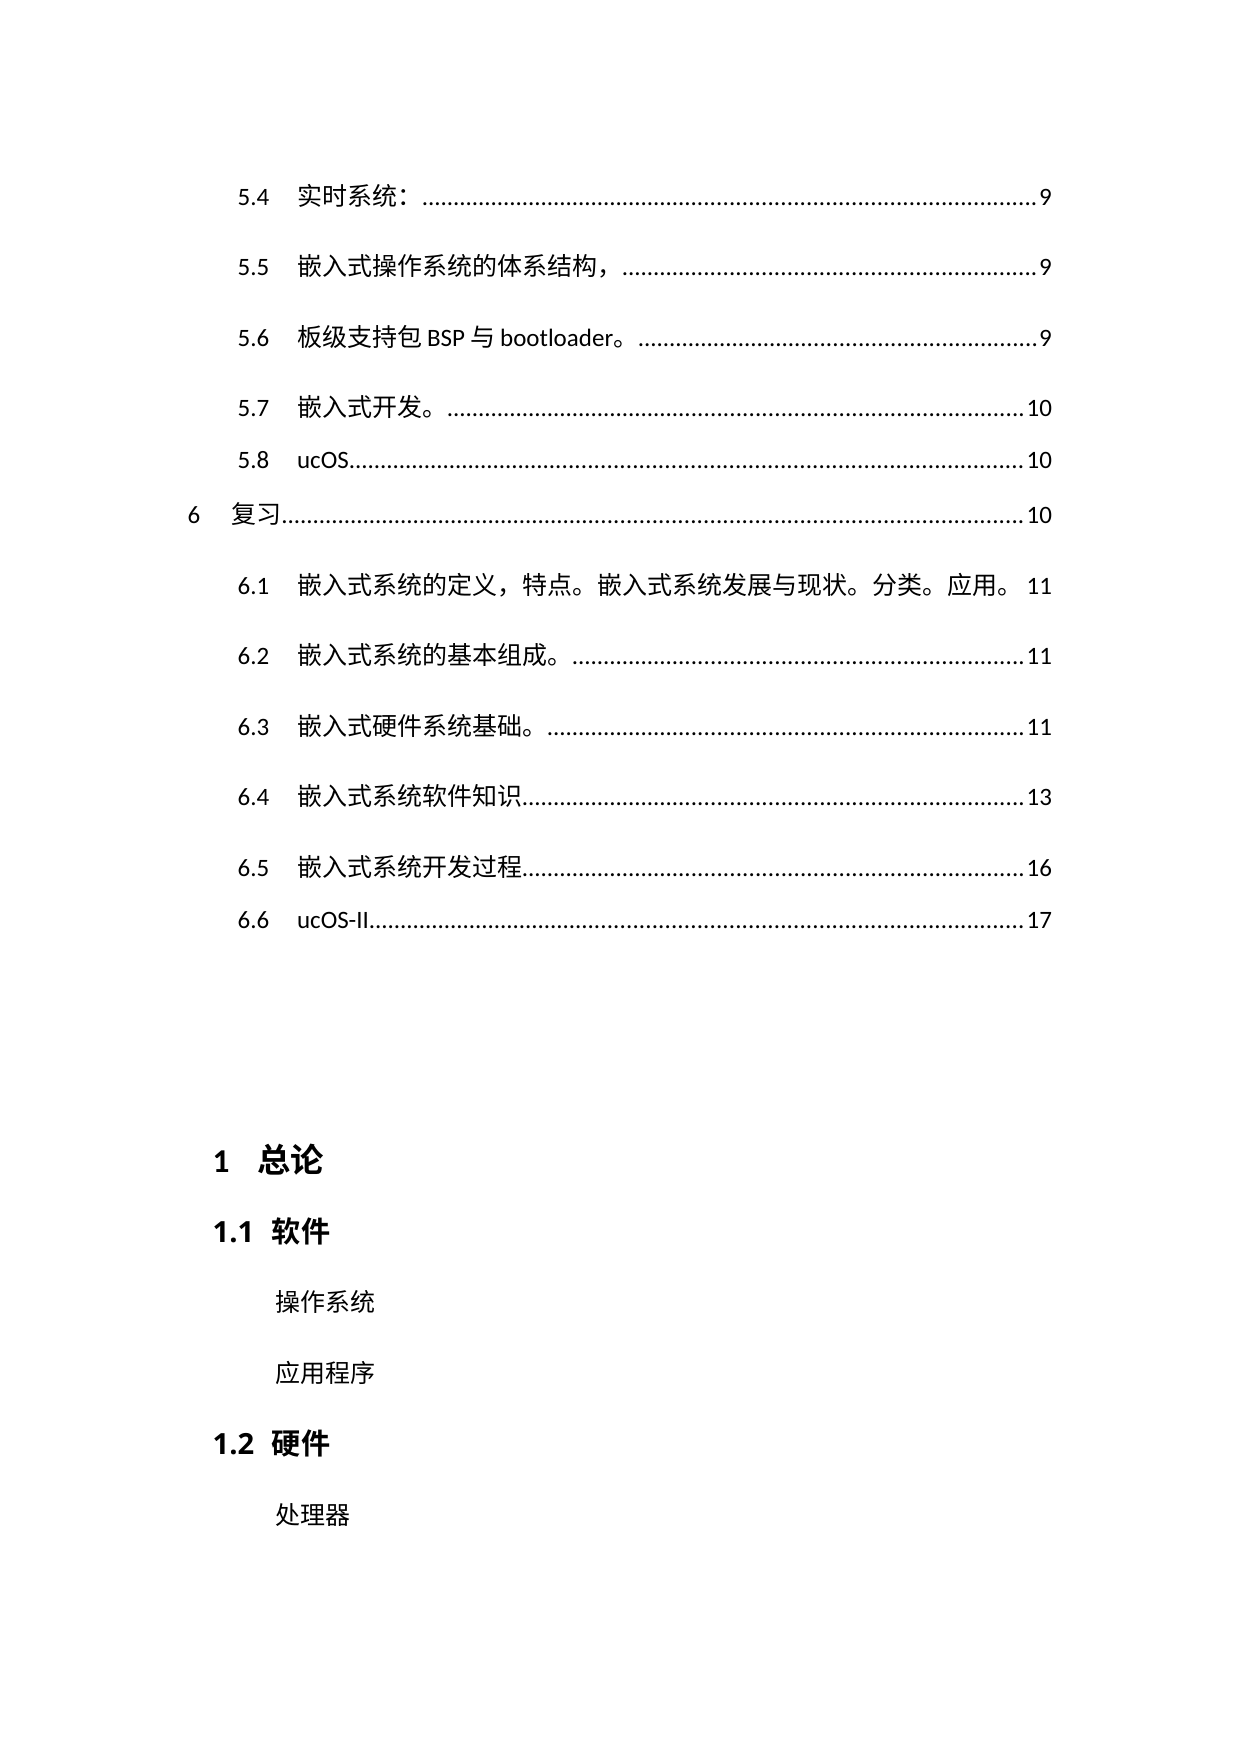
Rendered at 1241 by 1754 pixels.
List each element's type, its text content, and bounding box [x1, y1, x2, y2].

text 处理器 [231, 1481, 1028, 1546]
text 应用程序 [231, 1339, 1053, 1404]
subtitle 硬件 [212, 1409, 1028, 1474]
subtitle 软件 [212, 1197, 1028, 1262]
subtitle 总论 [212, 1125, 1028, 1190]
text 操作系统 [231, 1268, 1028, 1333]
